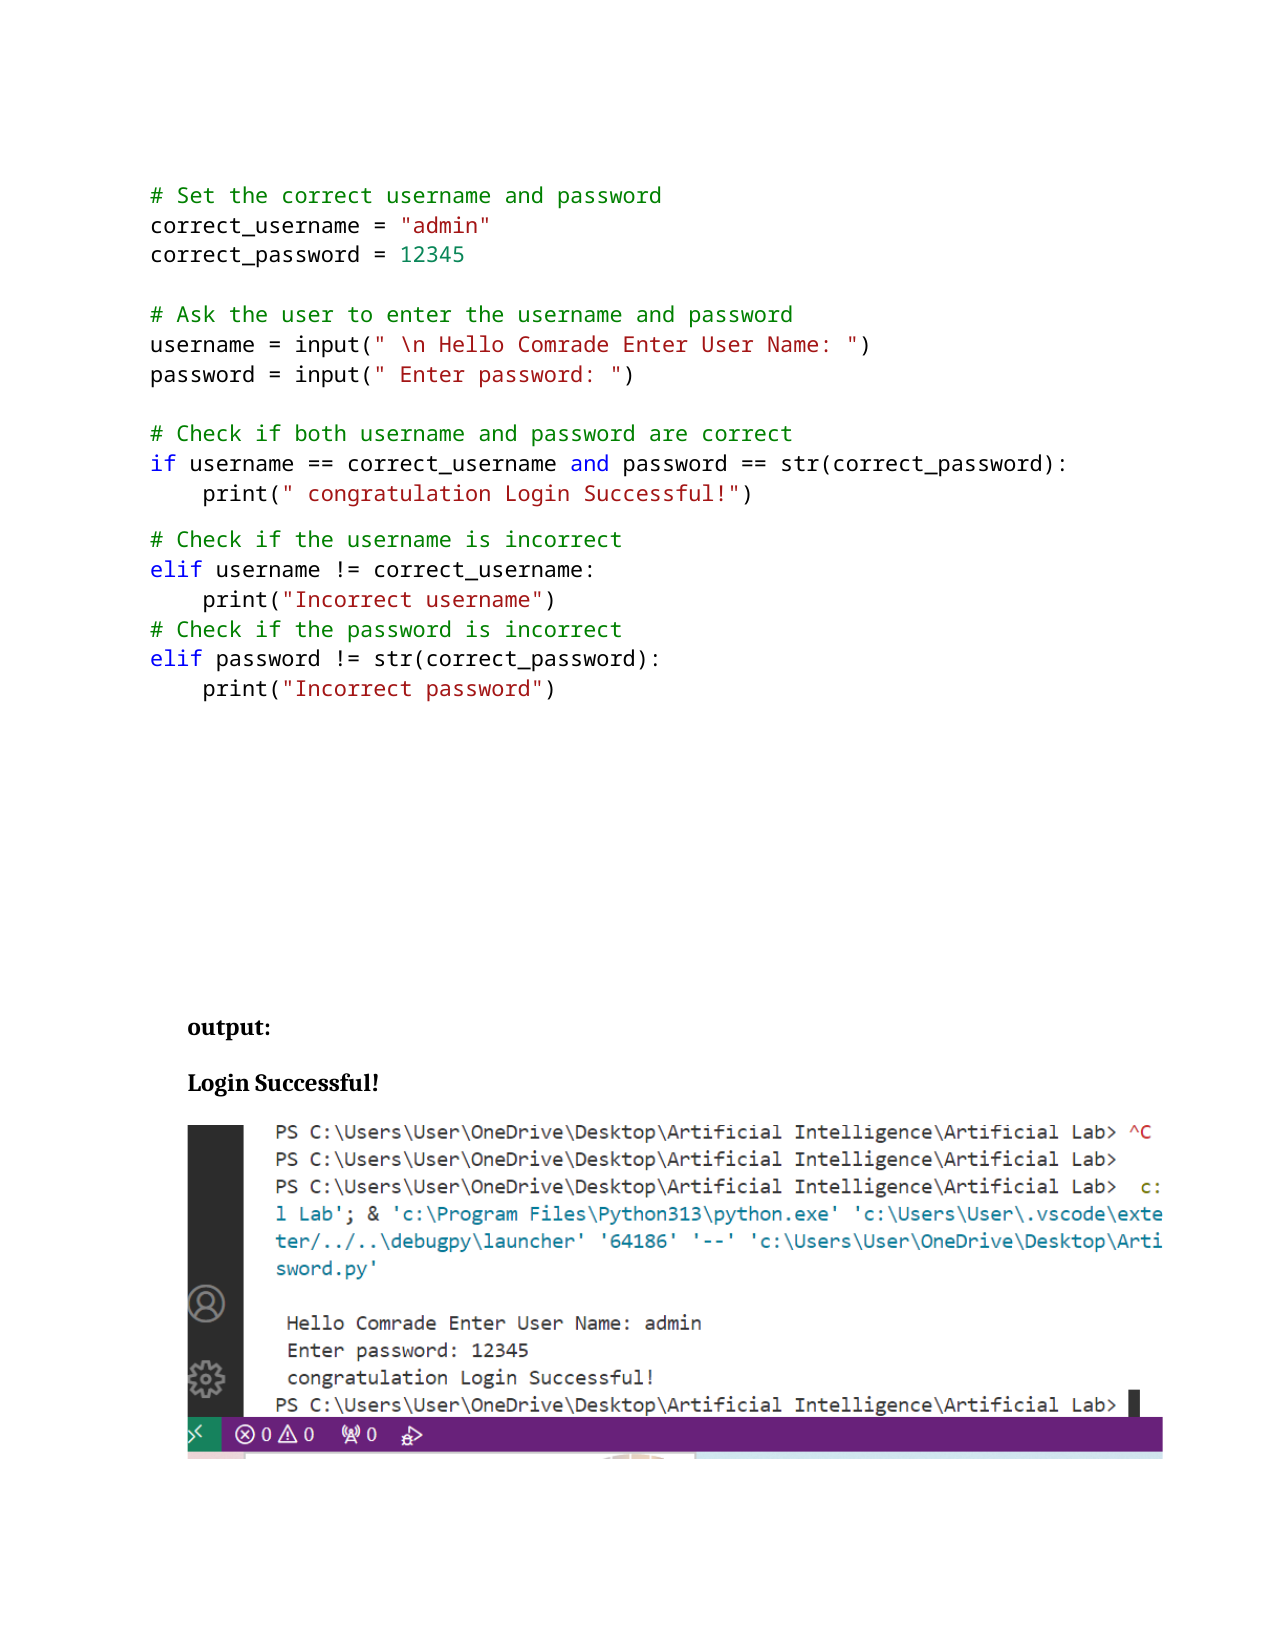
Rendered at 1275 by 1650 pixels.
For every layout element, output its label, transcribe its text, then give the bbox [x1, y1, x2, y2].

text password = input(" Enter password: ") [150, 358, 1125, 388]
text # Ask the user to enter the username and password [150, 299, 1125, 329]
text # Check if the password is incorrect [150, 613, 1125, 643]
text correct_password = 12345 [150, 239, 1125, 269]
text correct_username = "admin" [150, 209, 1125, 239]
text # Set the correct username and password [150, 180, 1125, 209]
text Login Successful! [187, 1069, 1125, 1098]
text username = input(" \n Hello Comrade Enter User Name: ") [150, 329, 1125, 358]
picture [187, 1125, 1163, 1459]
text output: [187, 1013, 1125, 1042]
text elif password != str(correct_password): [150, 643, 1125, 673]
text print("Incorrect username") [150, 584, 1125, 613]
text print("Incorrect password") [150, 673, 1125, 703]
text # Check if the username is incorrect [150, 524, 1125, 554]
text if username == correct_username and password == str(correct_password): [150, 448, 1125, 478]
text print(" congratulation Login Successful!") [150, 478, 1125, 507]
text elif username != correct_username: [150, 554, 1125, 584]
text # Check if both username and password are correct [150, 418, 1125, 448]
